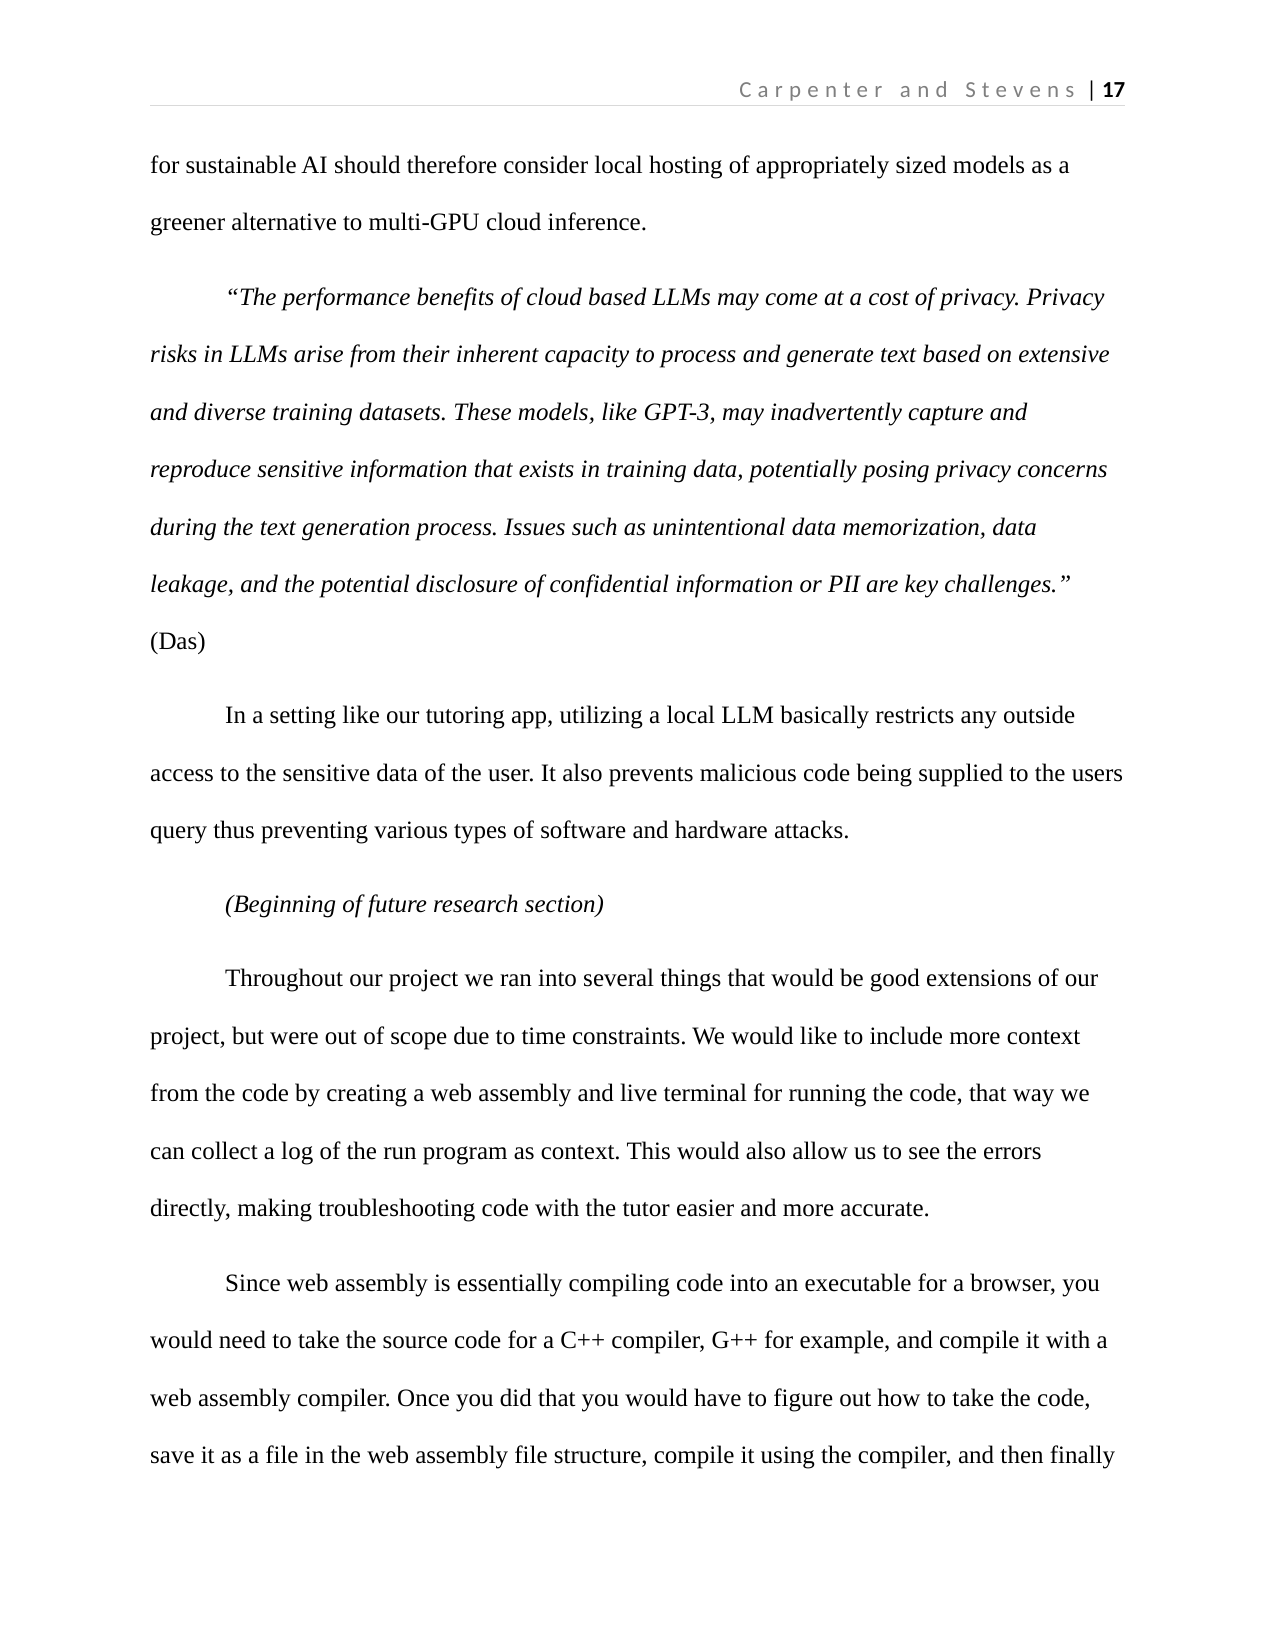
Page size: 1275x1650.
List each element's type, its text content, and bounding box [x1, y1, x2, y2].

text (Beginning of future research section) [150, 889, 1125, 918]
text “The performance benefits of cloud based LLMs may come at a cost of privacy. Privacy risks in LLMs arise from their inherent capacity to process and generate text based on extensive and diverse training datasets. These models, like GPT-3, may inadvertently capture and reproduce sensitive information that exists in training data, potentially posing privacy concerns during the text generation process. Issues such as unintentional data memorization, data leakage, and the potential disclosure of confidential information or PII are key challenges.” [150, 282, 1125, 655]
text Throughout our project we ran into several things that would be good extensions of our project, but were out of scope due to time constraints. We would like to include more context from the code by creating a web assembly and live terminal for running the code, that way we can collect a log of the run program as context. This would also allow us to see the errors directly, making troubleshooting code with the tutor easier and more accurate. [150, 963, 1125, 1222]
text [150, 1268, 1125, 1469]
text In a setting like our tutoring app, utilizing a local LLM basically restricts any outside access to the sensitive data of the user. It also prevents malicious code being supplied to the users query thus preventing various types of software and hardware attacks. [150, 700, 1125, 844]
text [150, 150, 1125, 236]
